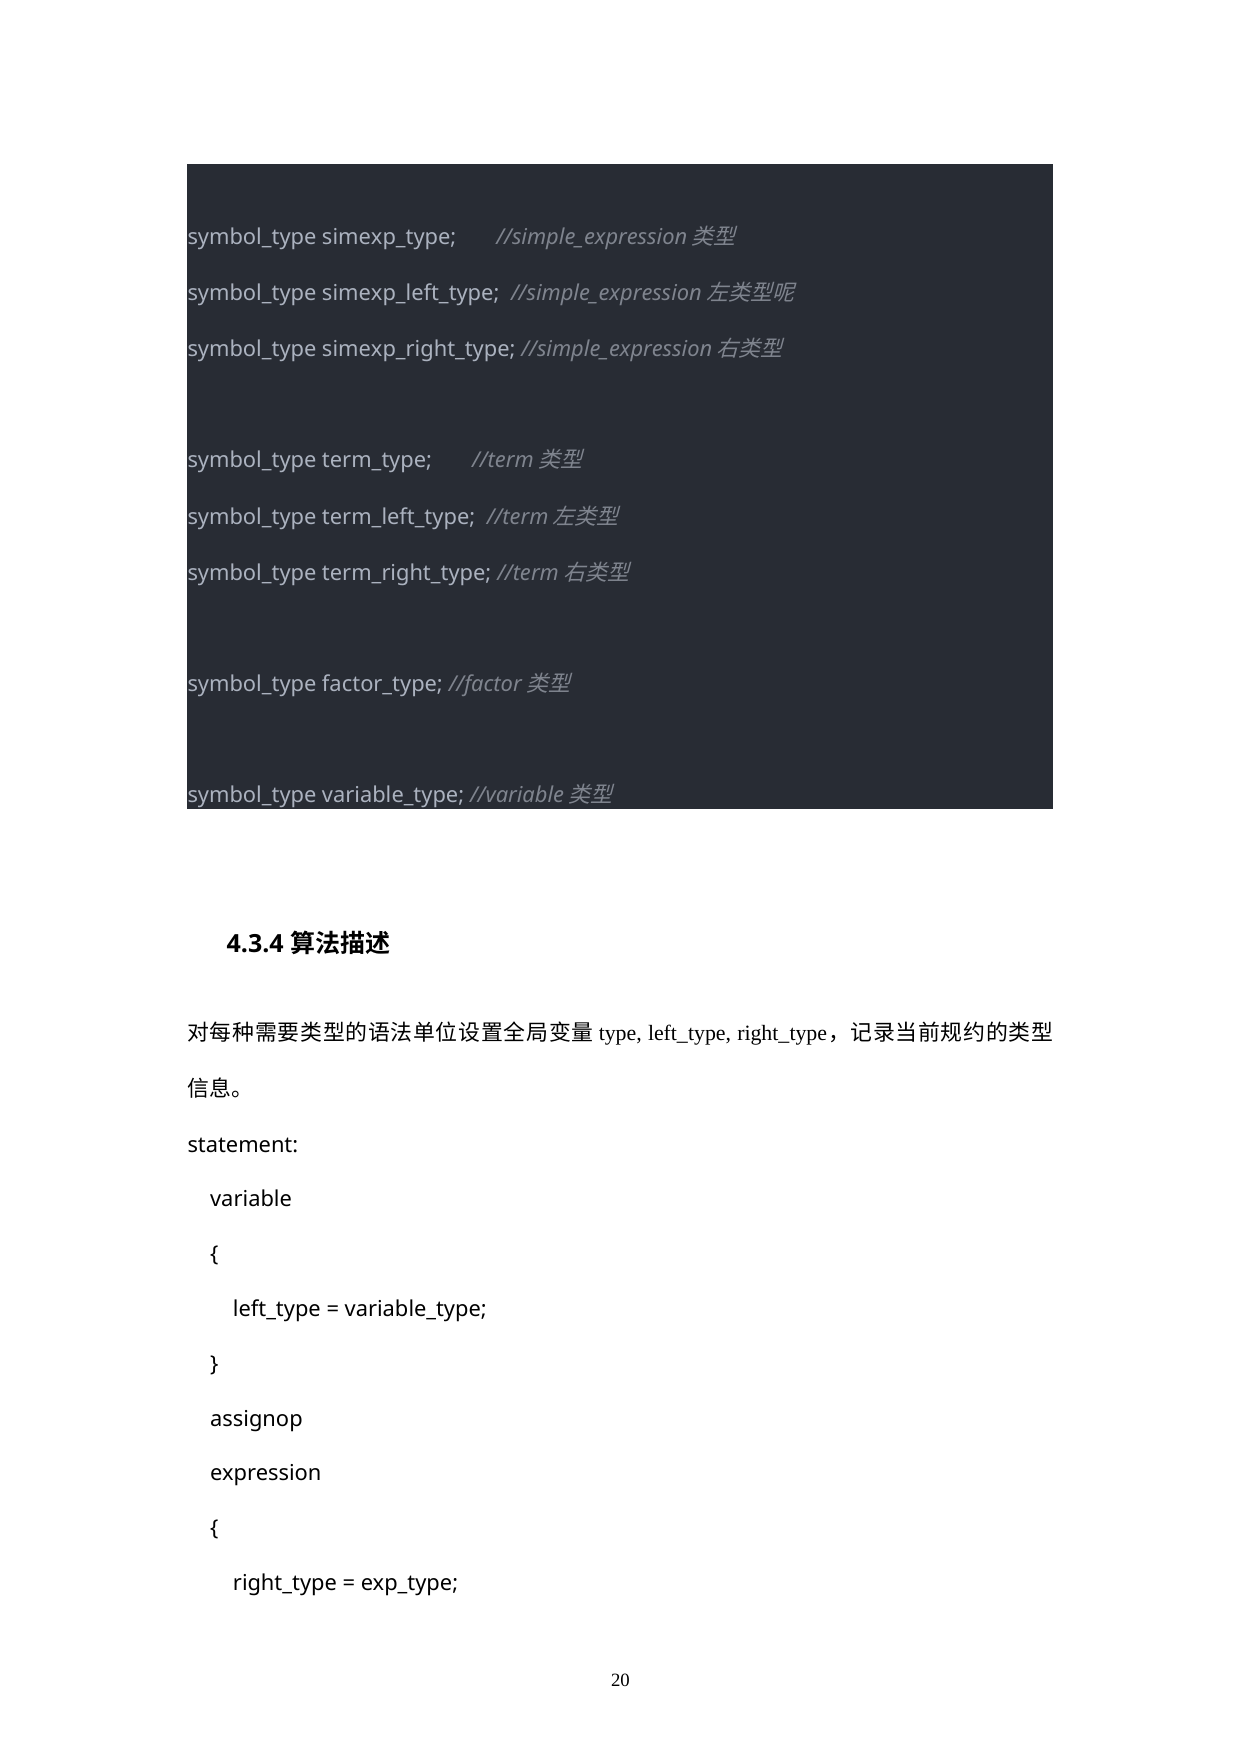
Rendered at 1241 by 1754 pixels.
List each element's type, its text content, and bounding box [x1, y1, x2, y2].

text 对每种需要类型的语法单位设置全局变量type, left_type, right_type，记录当前规约的类型信息。 [187, 1014, 1053, 1103]
text } [187, 1346, 1053, 1379]
text symbol_type variable_type; //variable类型 [187, 777, 1053, 809]
text statement: [187, 1127, 1053, 1160]
text symbol_type term_right_type; //term右类型 [187, 555, 1053, 587]
text symbol_type factor_type; //factor类型 [187, 666, 1053, 698]
text symbol_type simexp_type; //simple_expression类型 [187, 219, 1053, 251]
text symbol_type term_left_type; //term左类型 [187, 498, 1053, 531]
text variable [187, 1182, 1053, 1214]
text { [187, 1237, 1053, 1269]
text left_type = variable_type; [187, 1292, 1053, 1324]
text assignop [187, 1401, 1053, 1434]
text symbol_type simexp_left_type; //simple_expression左类型呢 [187, 275, 1053, 307]
text symbol_type term_type; //term类型 [187, 442, 1053, 475]
subtitle 4.3.4 算法描述 [226, 909, 1053, 974]
text expression [187, 1456, 1053, 1488]
text symbol_type simexp_right_type; //simple_expression右类型 [187, 331, 1053, 364]
text { [187, 1511, 1053, 1543]
text right_type = exp_type; [187, 1566, 1053, 1598]
